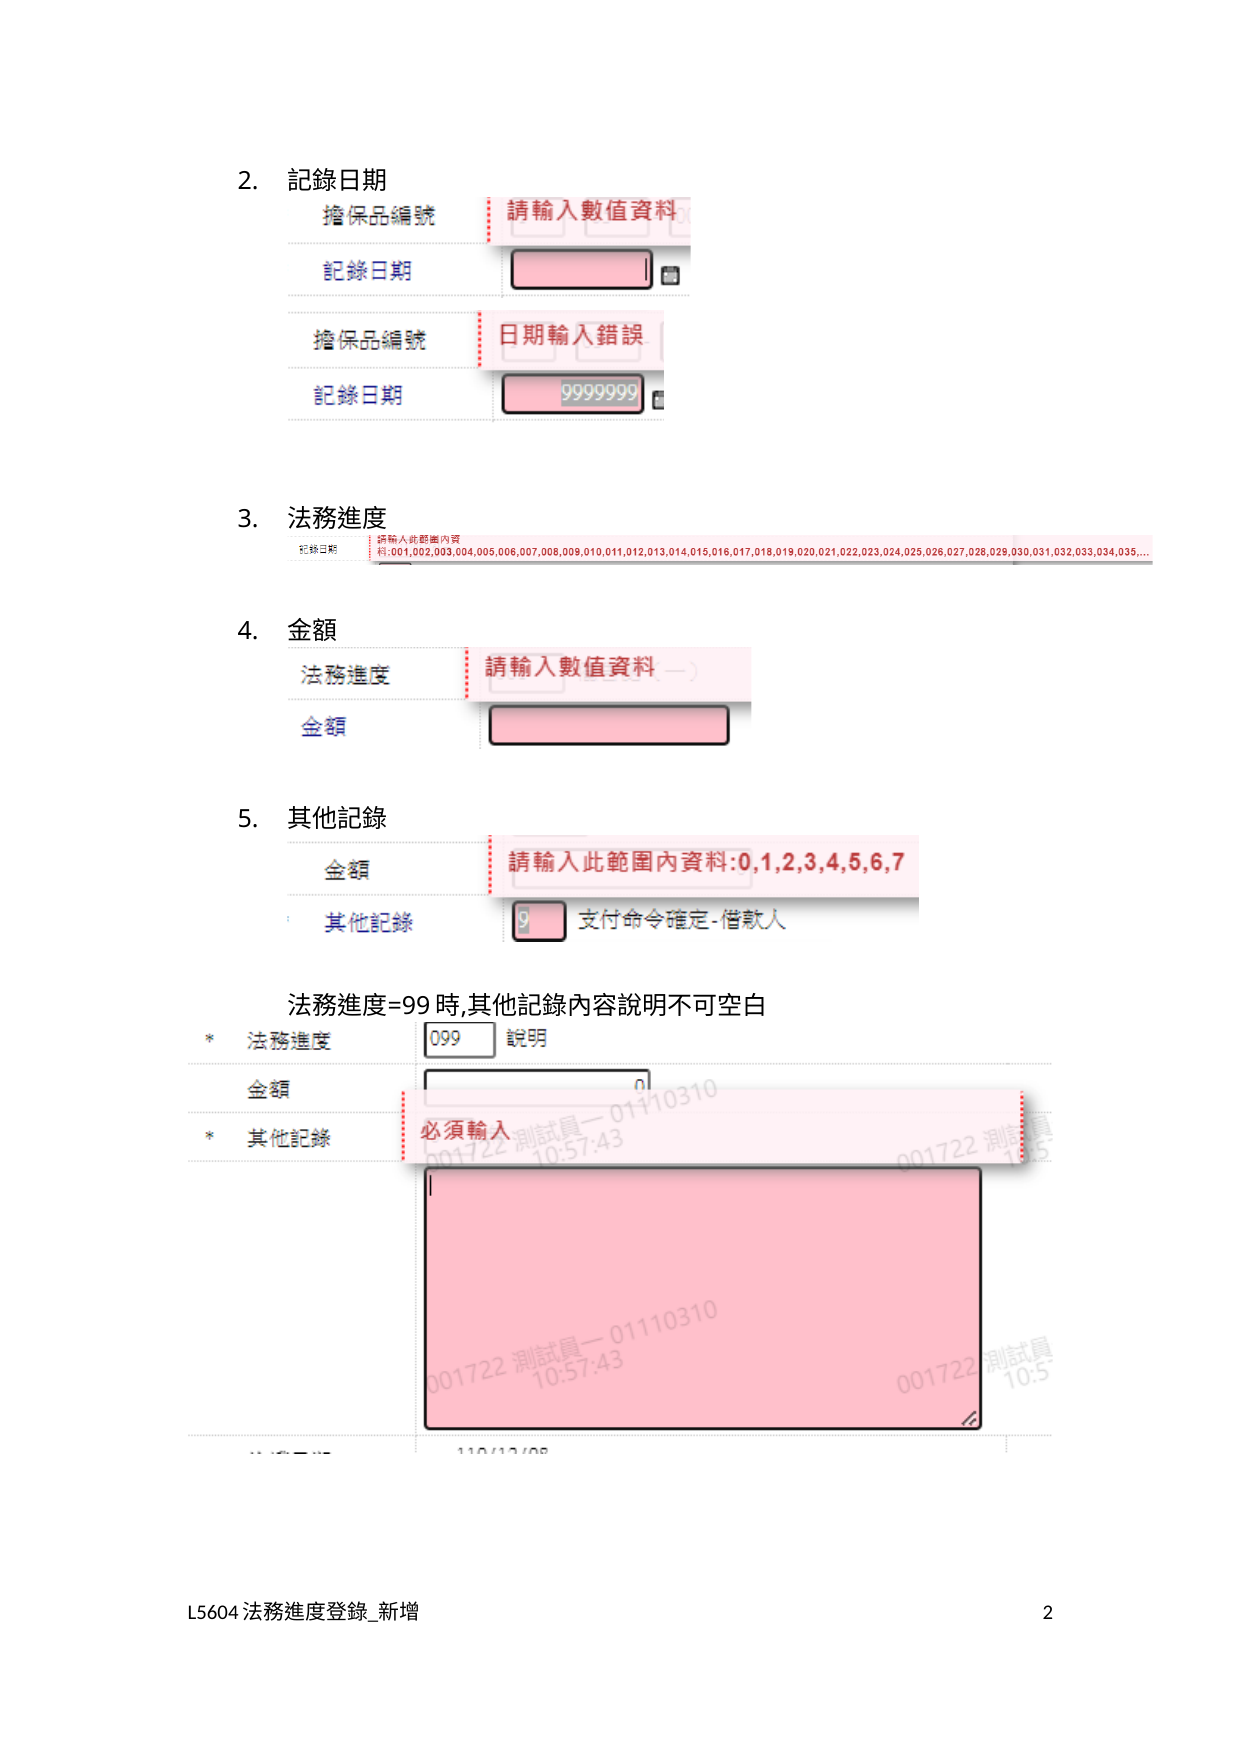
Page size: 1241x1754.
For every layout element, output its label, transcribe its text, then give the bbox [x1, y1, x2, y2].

list 其他記錄 [237, 797, 1053, 835]
picture [187, 1022, 1053, 1454]
picture [287, 197, 691, 298]
list 記錄日期 [237, 160, 1053, 197]
picture [287, 310, 664, 424]
list 金額 [237, 610, 1053, 647]
list 法務進度 [237, 497, 1053, 535]
picture [287, 647, 752, 749]
list 法務進度=99時,其他記錄內容說明不可空白 [287, 985, 1053, 1022]
picture [287, 535, 1153, 565]
picture [287, 835, 919, 942]
